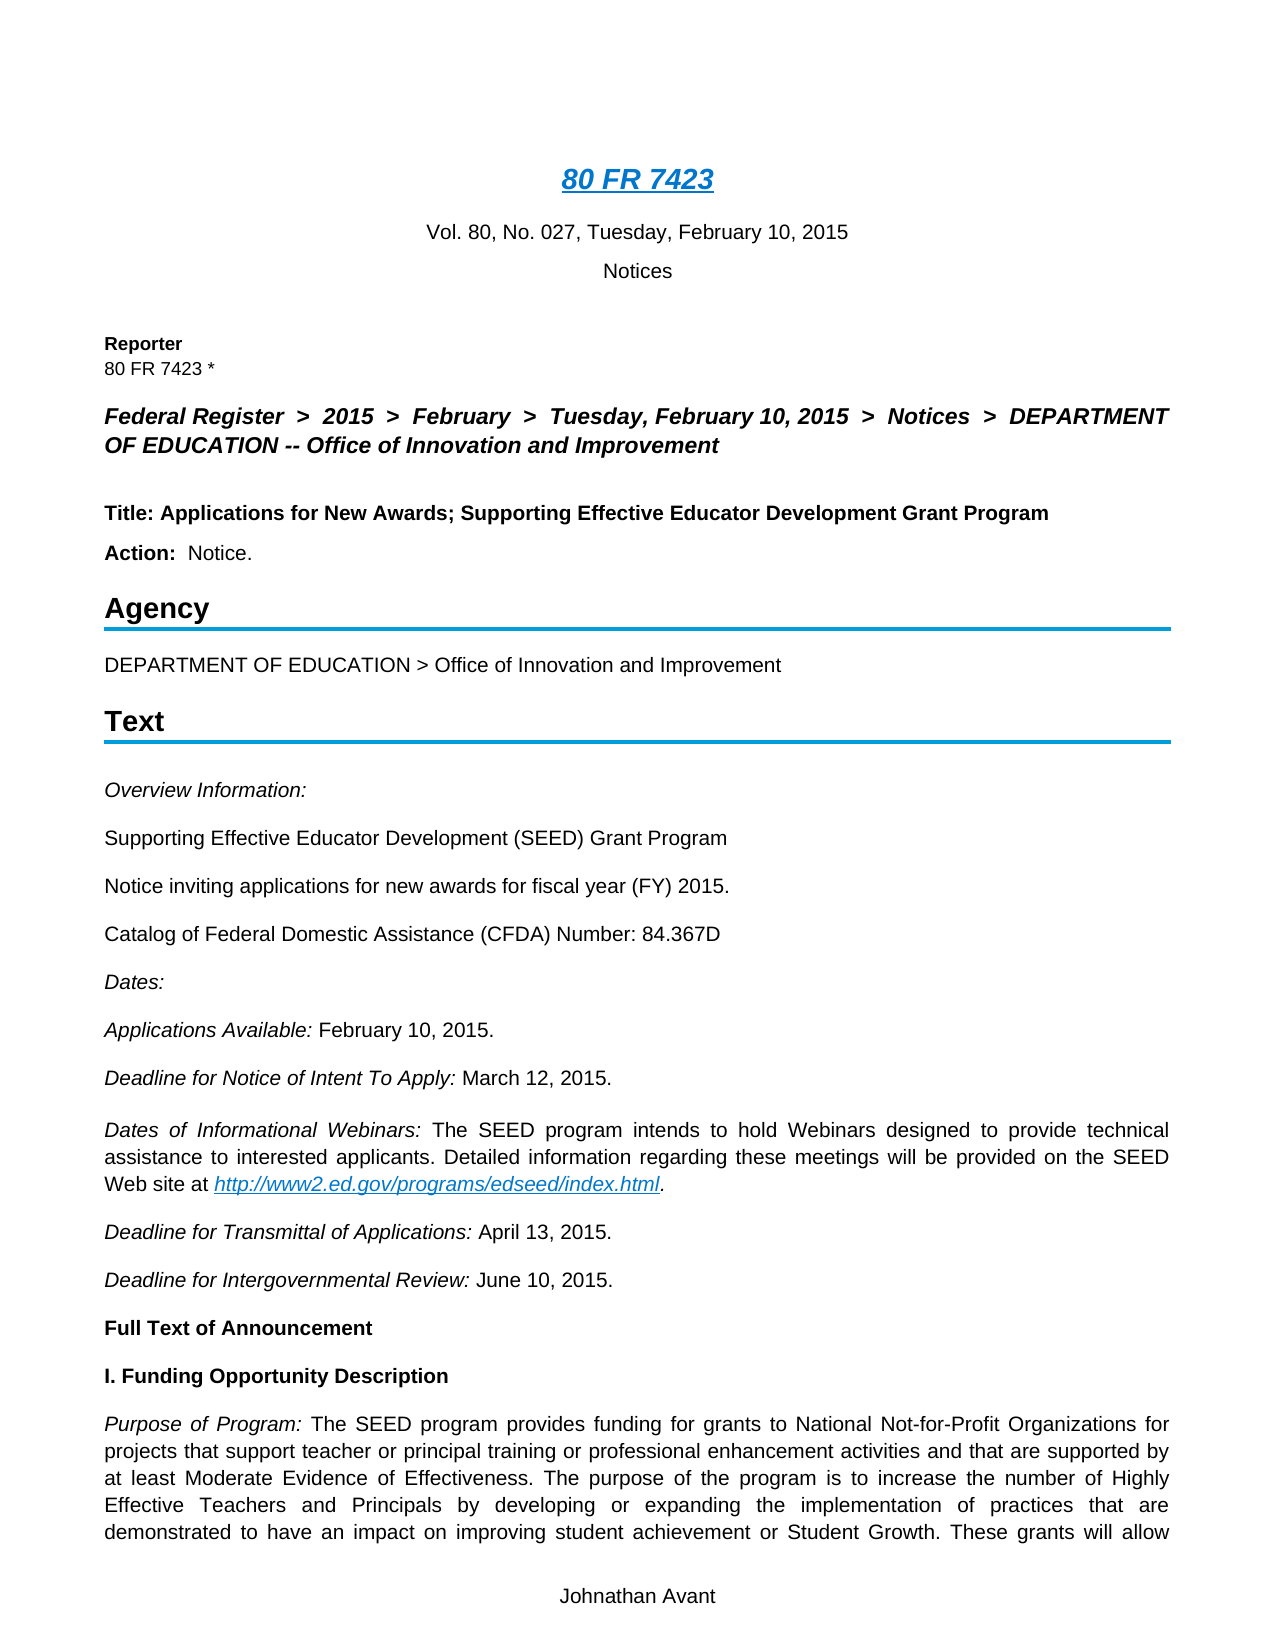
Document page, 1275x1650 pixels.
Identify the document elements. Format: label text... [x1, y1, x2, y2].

text DEPARTMENT OF EDUCATION > Office of Innovation and Improvement [104, 650, 1171, 677]
text Supporting Effective Educator Development (SEED) Grant Program [104, 823, 1171, 850]
text Dates of Informational Webinars: The SEED program intends to hold Webinars designed to provide technical assistance to interested applicants. Detailed information regarding these meetings will be provided on the SEED Web site at http://www2.ed.gov/programs/edseed/index.html. [104, 1115, 1171, 1196]
text Reporter [104, 329, 1171, 354]
text Deadline for Notice of Intent To Apply: March 12, 2015. [104, 1063, 1171, 1090]
text 80 FR 7423 * [104, 354, 1171, 379]
text I. Funding Opportunity Description [104, 1361, 1171, 1388]
text Notices [104, 256, 1171, 283]
text Full Text of Announcement [104, 1313, 1171, 1340]
text Notice inviting applications for new awards for fiscal year (FY) 2015. [104, 871, 1171, 898]
subtitle 80 FR 7423 [104, 160, 1171, 196]
text Applications Available: February 10, 2015. [104, 1015, 1171, 1042]
text Action: Notice. [104, 537, 1171, 564]
text Agency [104, 589, 1171, 625]
text Title: Applications for New Awards; Supporting Effective Educator Development Grant Program [104, 471, 1171, 525]
text Vol. 80, No. 027, Tuesday, February 10, 2015 [104, 217, 1171, 244]
text Dates: [104, 967, 1171, 994]
text Text [104, 702, 1171, 738]
text Catalog of Federal Domestic Assistance (CFDA) Number: 84.367D [104, 919, 1171, 946]
text Deadline for Intergovernmental Review: June 10, 2015. [104, 1265, 1171, 1292]
text Deadline for Transmittal of Applications: April 13, 2015. [104, 1217, 1171, 1244]
text Federal Register > 2015 > February > Tuesday, February 10, 2015 > Notices > DEPARTMENT OF EDUCATION -- Office of Innovation and Improvement [104, 400, 1171, 458]
text Overview Information: [104, 775, 1171, 802]
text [104, 1408, 1171, 1544]
